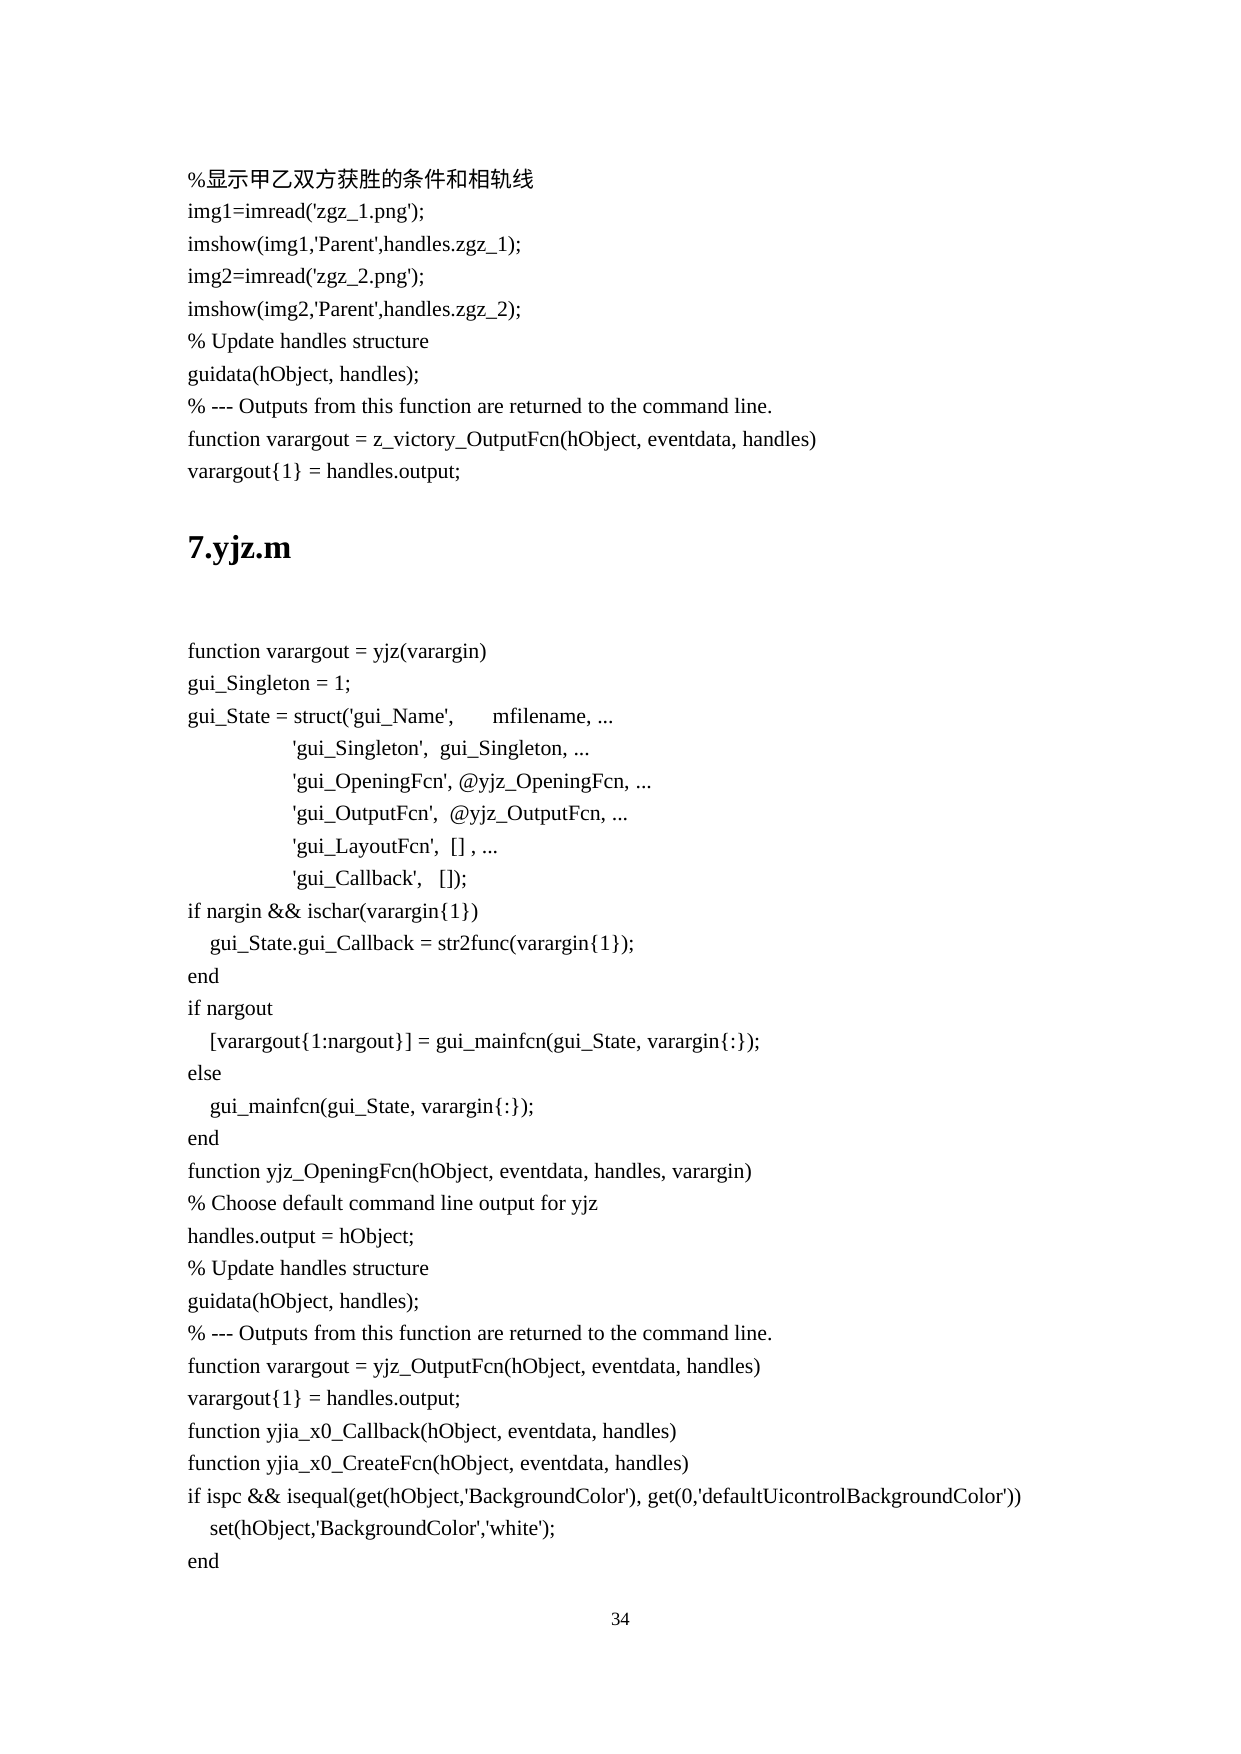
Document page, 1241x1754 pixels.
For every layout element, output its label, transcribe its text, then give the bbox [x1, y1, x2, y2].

text function varargout = yjz(varargin) [187, 634, 1053, 667]
text % Update handles structure [187, 1252, 1053, 1284]
text function yjz_OpeningFcn(hObject, eventdata, handles, varargin) [187, 1154, 1053, 1187]
text gui_State.gui_Callback = str2func(varargin{1}); [187, 927, 1053, 959]
text if ispc && isequal(get(hObject,'BackgroundColor'), get(0,'defaultUicontrolBackgroundColor')) [187, 1479, 1053, 1512]
text 'gui_LayoutFcn', [] , ... [187, 829, 1053, 862]
text function yjia_x0_CreateFcn(hObject, eventdata, handles) [187, 1447, 1053, 1479]
text img1=imread('zgz_1.png'); [187, 194, 1053, 227]
text % Choose default command line output for yjz [187, 1187, 1053, 1219]
subtitle 7.yjz.m [187, 514, 1053, 579]
text function varargout = yjz_OutputFcn(hObject, eventdata, handles) [187, 1349, 1053, 1382]
text gui_mainfcn(gui_State, varargin{:}); [187, 1089, 1053, 1122]
text 'gui_Singleton', gui_Singleton, ... [187, 732, 1053, 764]
text function yjia_x0_Callback(hObject, eventdata, handles) [187, 1414, 1053, 1447]
text end [187, 1544, 1053, 1577]
text end [187, 959, 1053, 992]
text % --- Outputs from this function are returned to the command line. [187, 389, 1053, 422]
text guidata(hObject, handles); [187, 357, 1053, 389]
text [varargout{1:nargout}] = gui_mainfcn(gui_State, varargin{:}); [187, 1024, 1053, 1057]
text if nargin && ischar(varargin{1}) [187, 894, 1053, 927]
text 'gui_OutputFcn', @yjz_OutputFcn, ... [187, 797, 1053, 829]
text gui_State = struct('gui_Name', mfilename, ... [187, 699, 1053, 732]
text else [187, 1057, 1053, 1089]
text handles.output = hObject; [187, 1219, 1053, 1252]
text set(hObject,'BackgroundColor','white'); [187, 1512, 1053, 1544]
text end [187, 1122, 1053, 1154]
text gui_Singleton = 1; [187, 667, 1053, 699]
text % Update handles structure [187, 324, 1053, 357]
text varargout{1} = handles.output; [187, 454, 1053, 487]
text % --- Outputs from this function are returned to the command line. [187, 1317, 1053, 1349]
text imshow(img1,'Parent',handles.zgz_1); [187, 227, 1053, 259]
text guidata(hObject, handles); [187, 1284, 1053, 1317]
text function varargout = z_victory_OutputFcn(hObject, eventdata, handles) [187, 422, 1053, 454]
text 'gui_OpeningFcn', @yjz_OpeningFcn, ... [187, 764, 1053, 797]
text 'gui_Callback', []); [187, 862, 1053, 894]
text imshow(img2,'Parent',handles.zgz_2); [187, 292, 1053, 324]
text if nargout [187, 992, 1053, 1024]
text %显示甲乙双方获胜的条件和相轨线 [187, 162, 1053, 194]
text img2=imread('zgz_2.png'); [187, 259, 1053, 292]
text varargout{1} = handles.output; [187, 1382, 1053, 1414]
